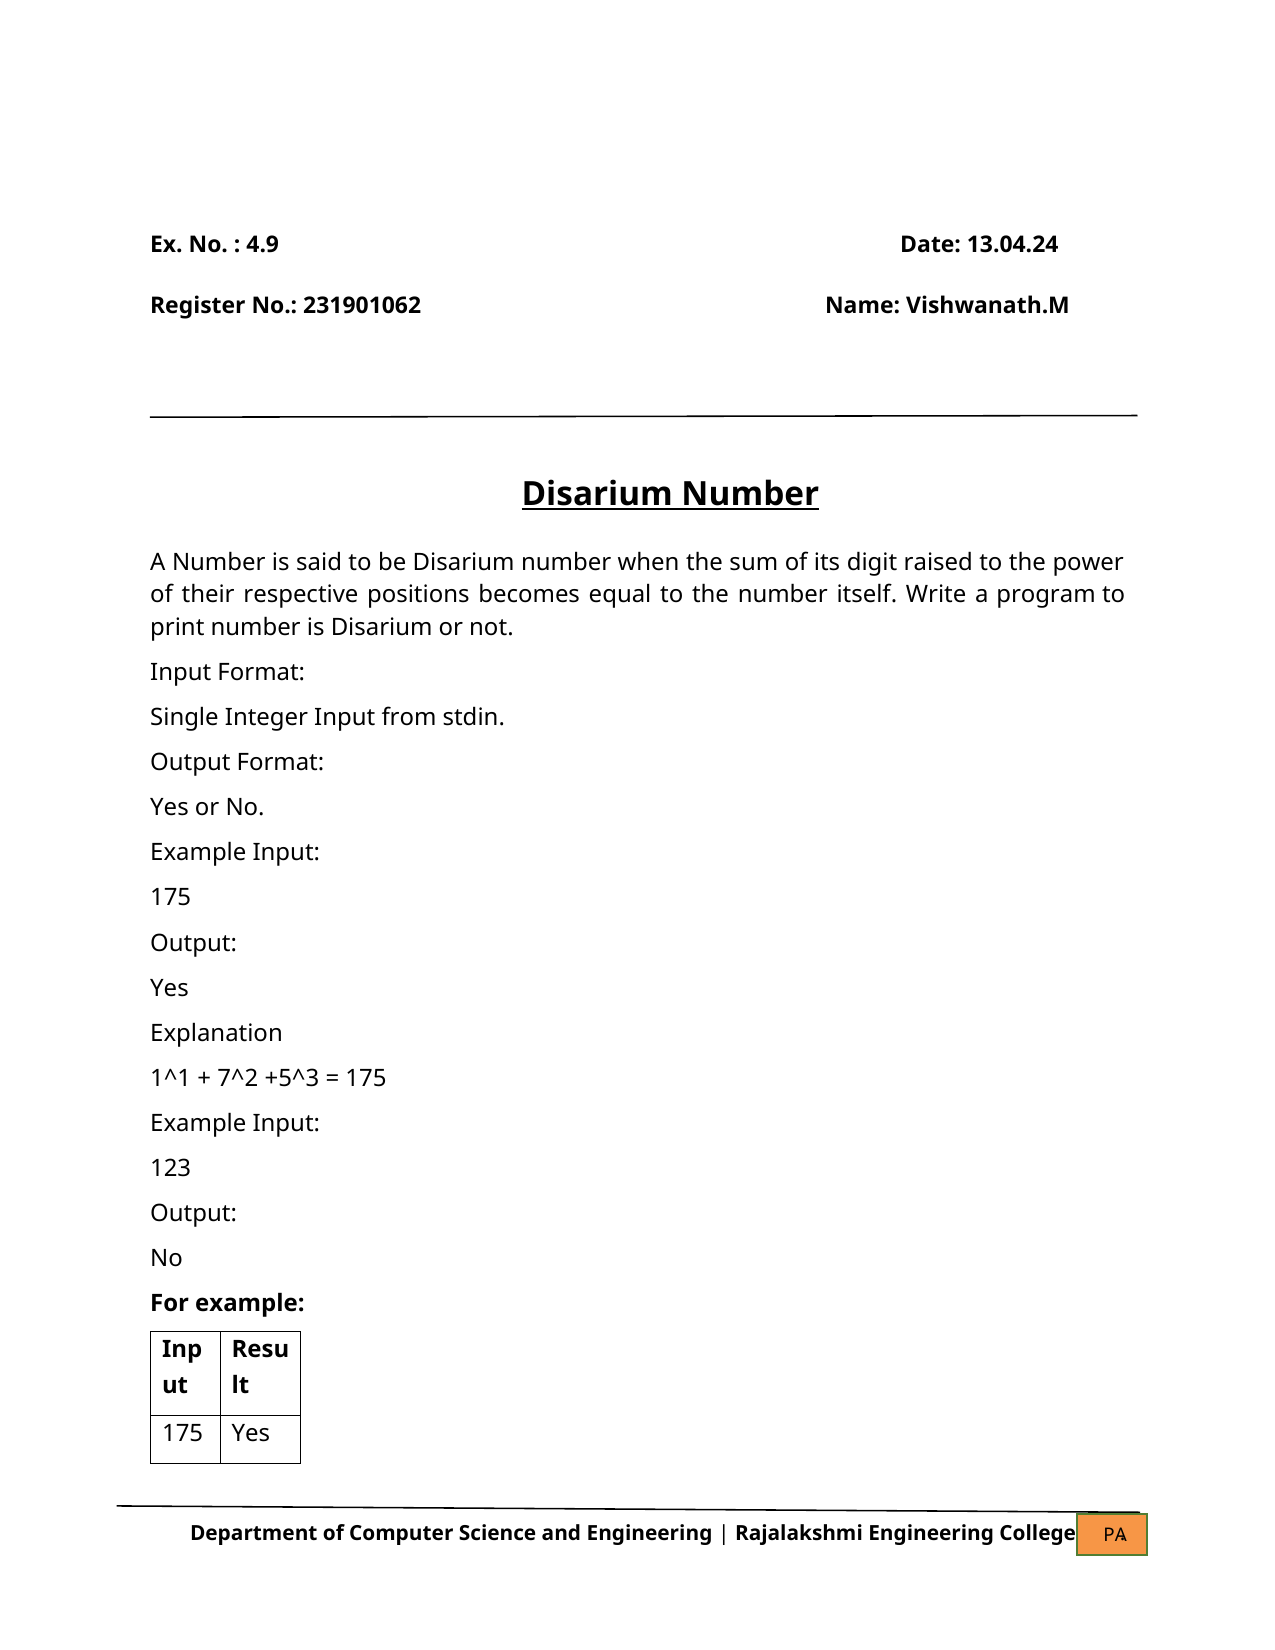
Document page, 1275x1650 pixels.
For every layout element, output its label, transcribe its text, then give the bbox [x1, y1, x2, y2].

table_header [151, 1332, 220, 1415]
text 175 [150, 880, 1125, 913]
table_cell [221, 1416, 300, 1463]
text No [150, 1241, 1125, 1274]
text 123 [150, 1151, 1125, 1183]
text Register No.: 231901062 Name: Vishwanath.M [150, 288, 1125, 320]
text Explanation [150, 1016, 1125, 1048]
text Example Input: [150, 835, 1125, 868]
text A Number is said to be Disarium number when the sum of its digit raised to the power of their respective positions becomes equal to the number itself. Write a program to print number is Disarium or not. [150, 544, 1125, 642]
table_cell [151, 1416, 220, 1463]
text 1^1 + 7^2 +5^3 = 175 [150, 1061, 1125, 1093]
text Yes [150, 970, 1125, 1003]
text Output: [150, 1196, 1125, 1228]
text Disarium Number [216, 470, 1125, 515]
text Input Format: [150, 655, 1125, 687]
text Output: [150, 925, 1125, 958]
text Output Format: [150, 745, 1125, 777]
text For example: [150, 1286, 1125, 1319]
text Single Integer Input from stdin. [150, 700, 1125, 732]
text Yes or No. [150, 790, 1125, 823]
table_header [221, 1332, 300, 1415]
text Example Input: [150, 1106, 1125, 1138]
text Ex. No. : 4.9 Date: 13.04.24 [150, 228, 1125, 259]
